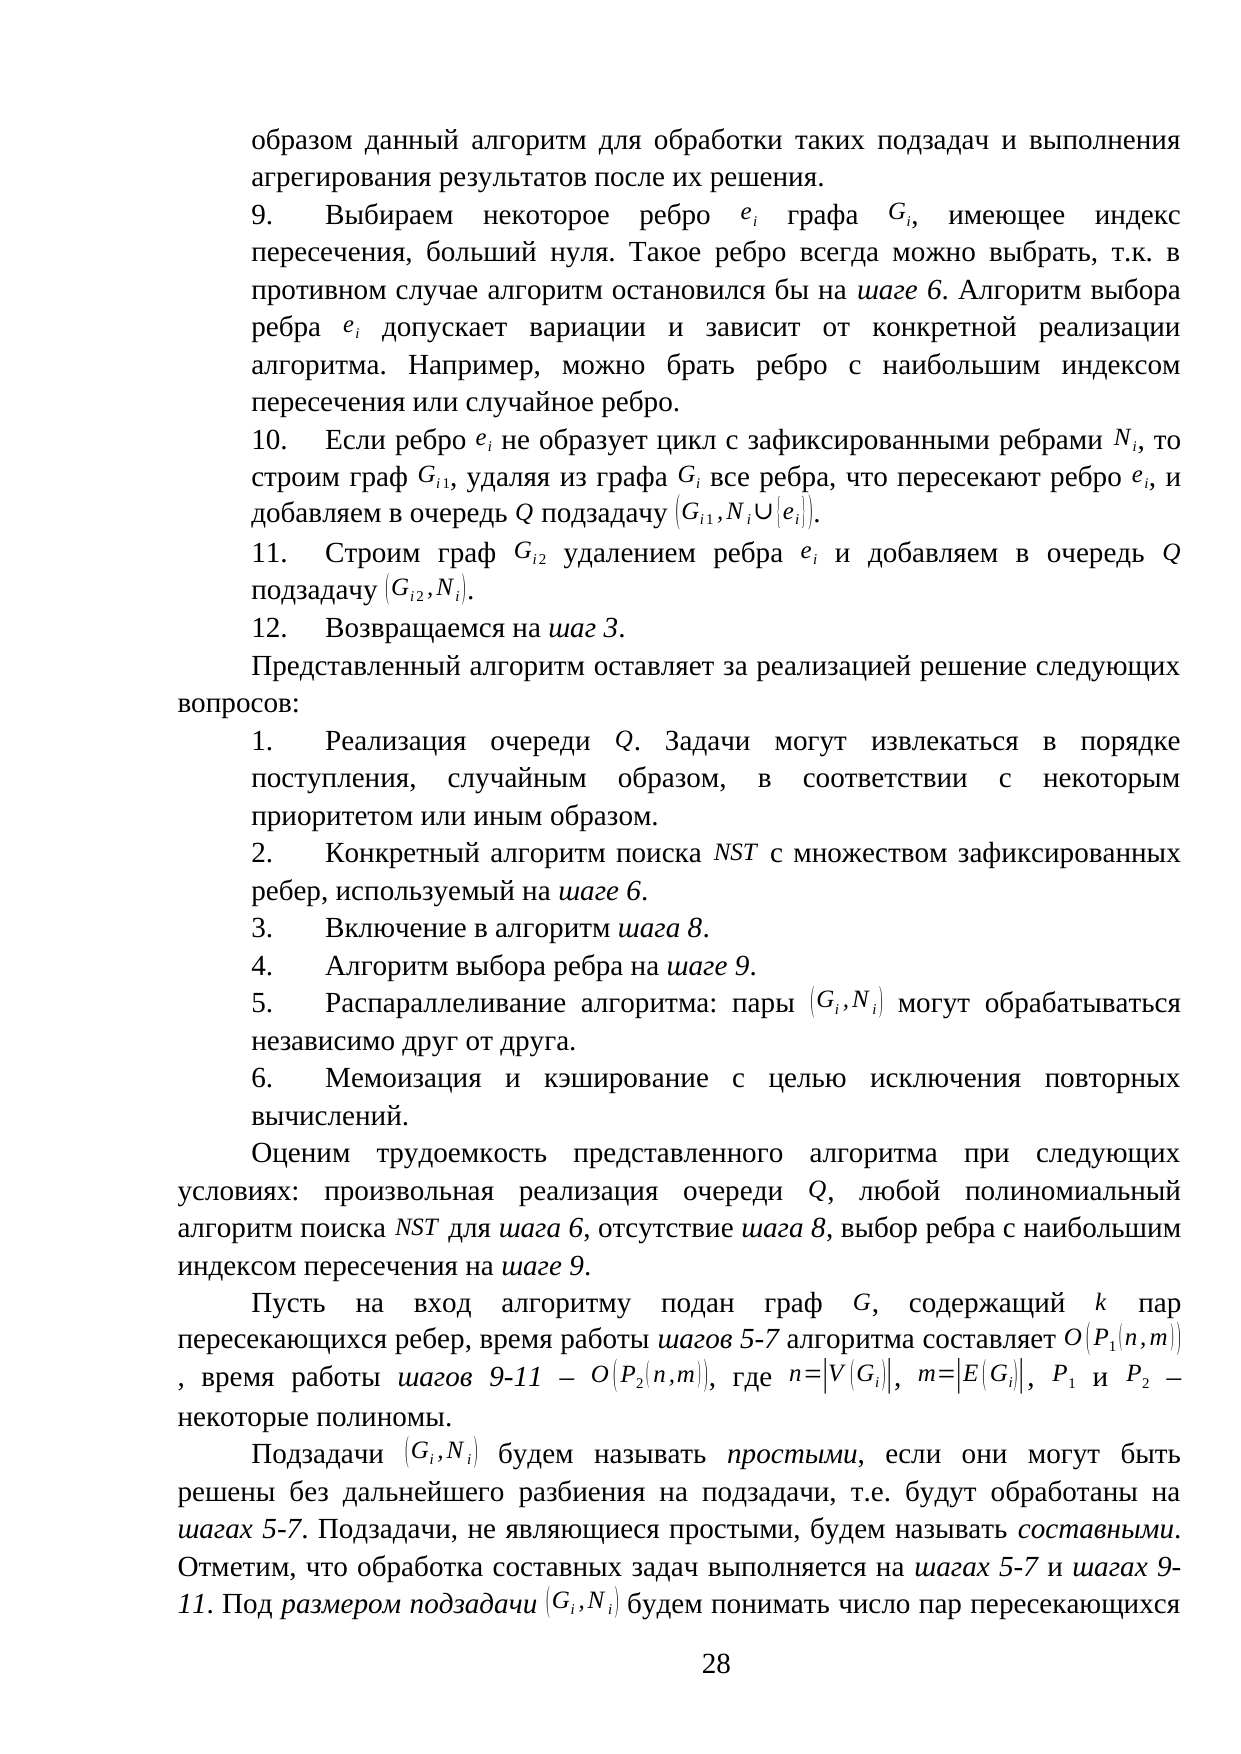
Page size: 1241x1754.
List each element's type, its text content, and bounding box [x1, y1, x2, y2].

list Представленный алгоритм оставляет за реализацией решение следующих вопросов: [177, 644, 1181, 719]
list Конкретный алгоритм поиска с множеством зафиксированных ребер, используемый на шаге 6. [251, 832, 1181, 907]
list Оценим трудоемкость представленного алгоритма при следующих условиях: произвольная реализация очереди , любой полиномиальный алгоритм поиска для шага 6, отсутствие шага 8, выбор ребра с наибольшим индексом пересечения на шаге 9. [177, 1132, 1181, 1282]
list Мемоизация и кэширование с целью исключения повторных вычислений. [251, 1057, 1181, 1132]
list Включение в алгоритм шага 8. [251, 907, 1181, 944]
list Строим граф удалением ребра и добавляем в очередь подзадачу . [251, 532, 1181, 607]
list Реализация очереди . Задачи могут извлекаться в порядке поступления, случайным образом, в соответствии с некоторым приоритетом или иным образом. [251, 719, 1181, 832]
list Алгоритм выбора ребра на шаге 9. [251, 944, 1181, 982]
list Выбираем некоторое ребро графа , имеющее индекс пересечения, больший нуля. Такое ребро всегда можно выбрать, т.к. в противном случае алгоритм остановился бы на шаге 6. Алгоритм выбора ребра допускает вариации и зависит от конкретной реализации алгоритма. Например, можно брать ребро с наибольшим индексом пересечения или случайное ребро. [251, 193, 1181, 418]
list Распараллеливание алгоритма: пары могут обрабатываться независимо друг от друга. [251, 982, 1181, 1057]
list Возвращаемся на шаг 3. [251, 607, 1181, 644]
list Если ребро не образует цикл с зафиксированными ребрами , то строим граф , удаляя из графа все ребра, что пересекают ребро , и добавляем в очередь подзадачу . [251, 418, 1181, 532]
